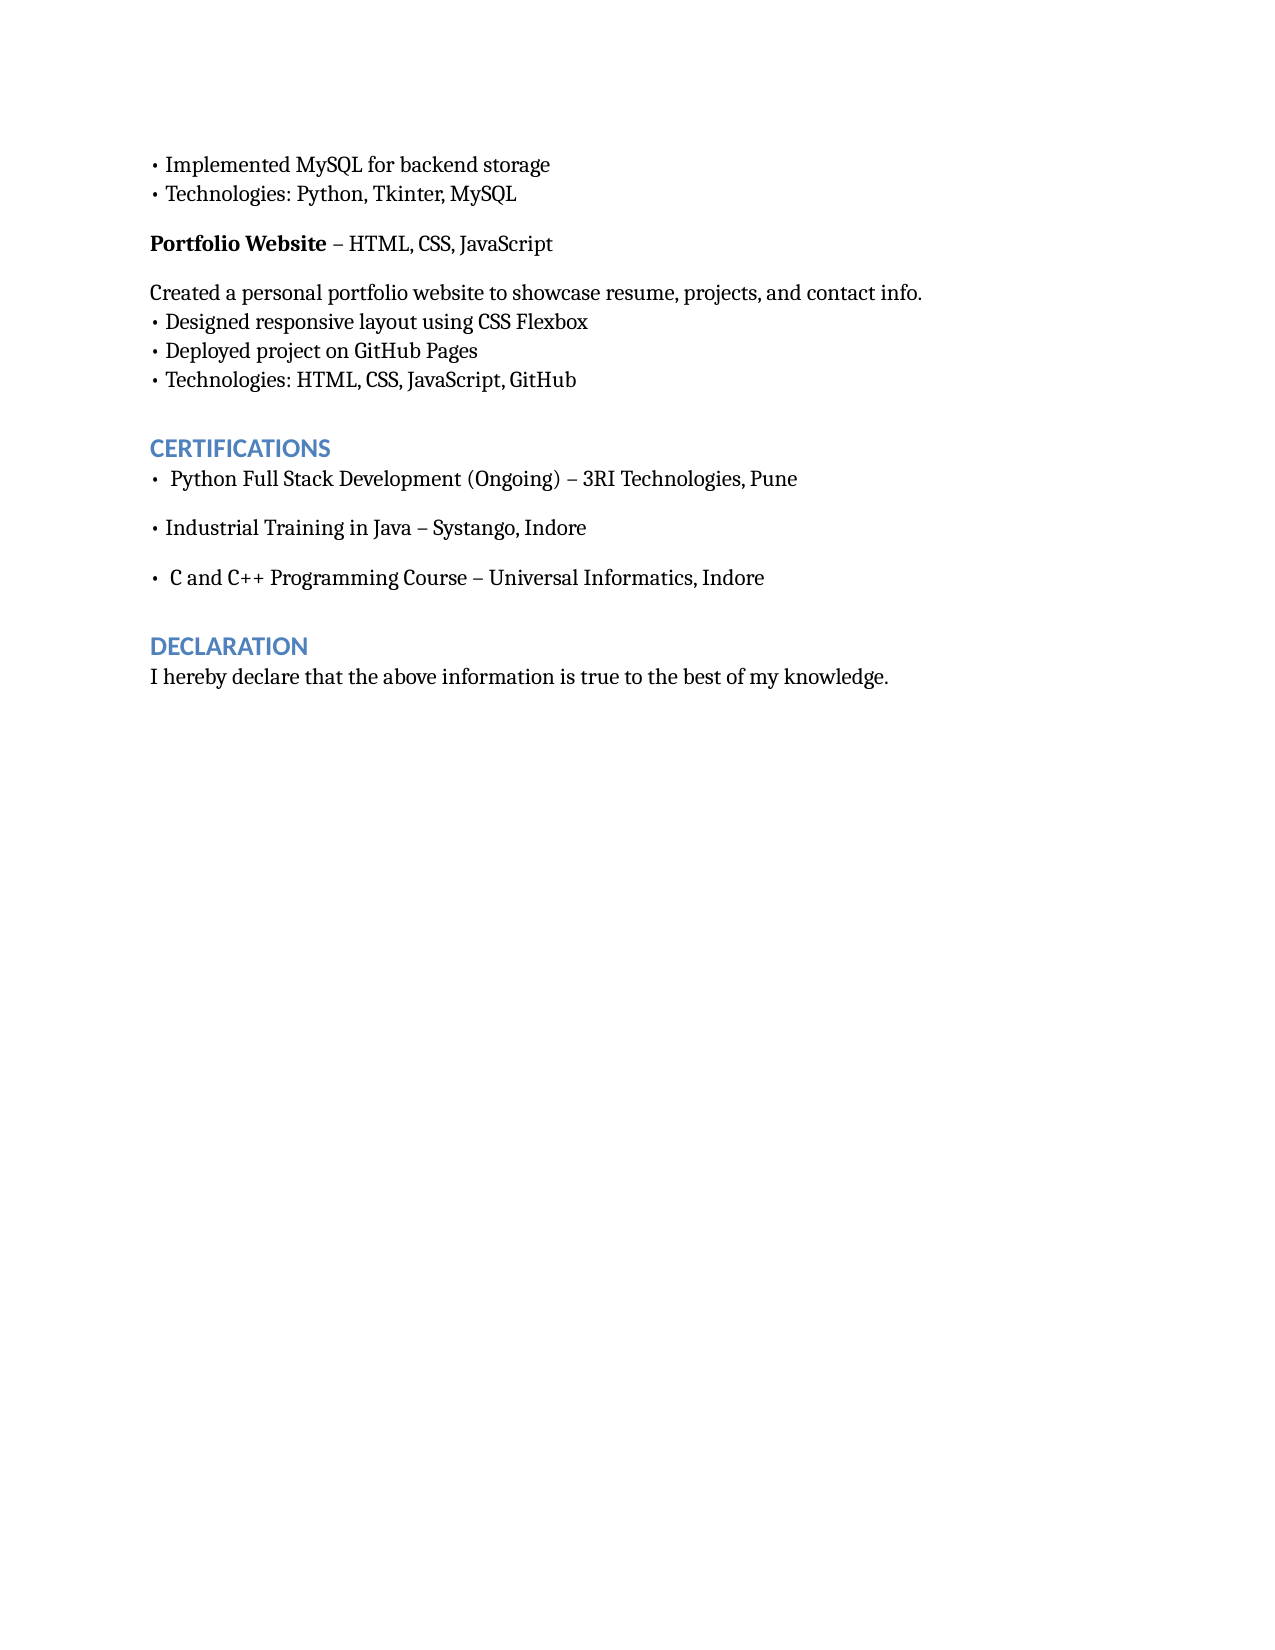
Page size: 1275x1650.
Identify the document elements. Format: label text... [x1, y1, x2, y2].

text I hereby declare that the above information is true to the best of my knowledge. [150, 662, 1125, 690]
text CERTIFICATIONS [150, 434, 1125, 463]
text Created a personal portfolio website to showcase resume, projects, and contact info. • Designed responsive layout using CSS Flexbox • Deployed project on GitHub Pages • Technologies: HTML, CSS, JavaScript, GitHub [150, 278, 1125, 393]
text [150, 150, 1125, 207]
text • Industrial Training in Java – Systango, Indore [150, 513, 1125, 542]
text • Python Full Stack Development (Ongoing) – 3RI Technologies, Pune [150, 463, 1125, 492]
text DECLARATION [150, 633, 1125, 662]
text • C and C++ Programming Course – Universal Informatics, Indore [150, 562, 1125, 591]
text Portfolio Website – HTML, CSS, JavaScript [150, 228, 1125, 257]
